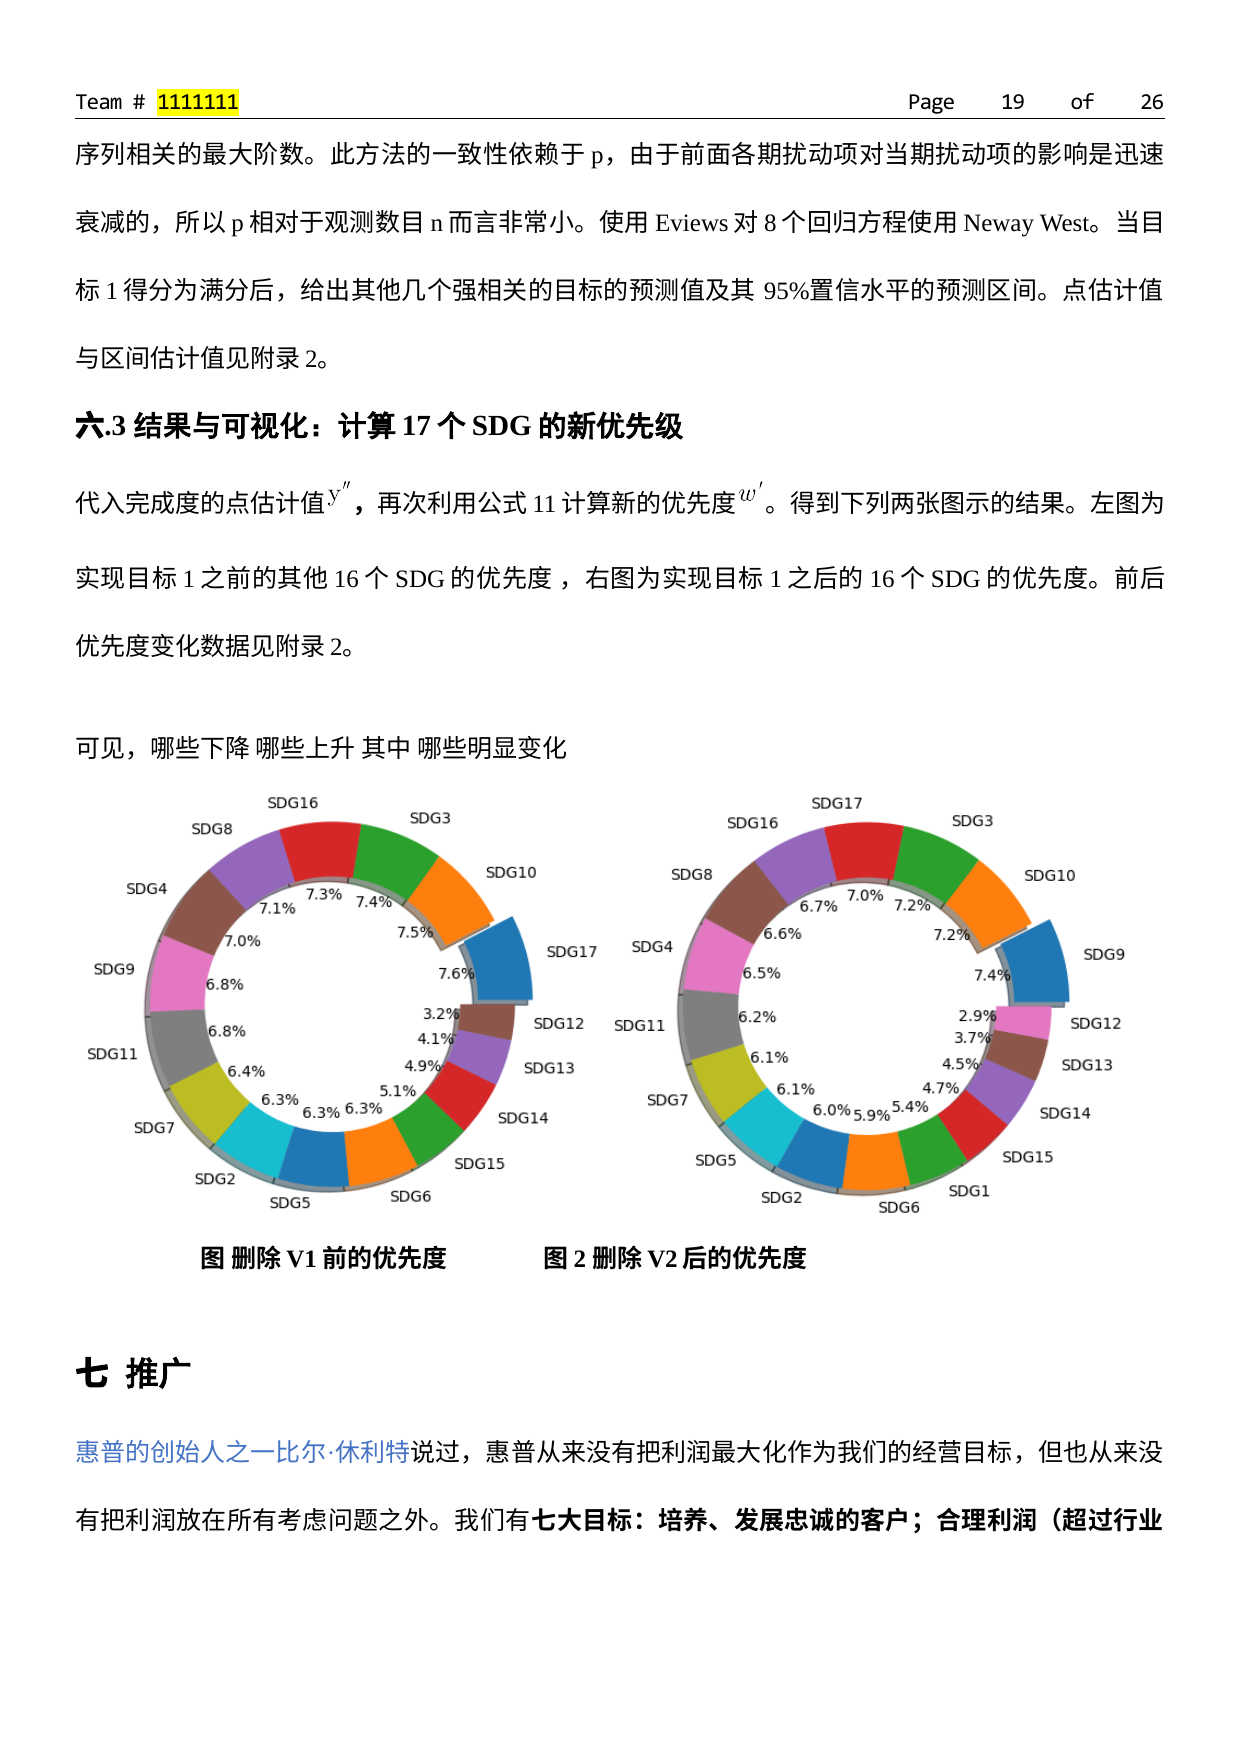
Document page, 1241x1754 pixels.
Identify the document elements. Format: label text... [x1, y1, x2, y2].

text 图 删除V1前的优先度 图2 删除V2后的优先度 [75, 1222, 1165, 1290]
subtitle 结果与可视化：计算17个SDG的新优先级 [75, 390, 1165, 458]
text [75, 1417, 1165, 1553]
text 可见，哪些下降 哪些上升 其中 哪些明显变化 [75, 713, 1165, 781]
subtitle 推广 [75, 1337, 1165, 1404]
picture [75, 780, 1136, 1221]
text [75, 119, 1165, 390]
text 代入完成度的点估计值，再次利用公式11计算新的优先度。得到下列两张图示的结果。左图为实现目标1之前的其他16个SDG的优先度 ，右图为实现目标1之后的16个SDG的优先度。前后优先度变化数据见附录2。 [75, 475, 1165, 713]
